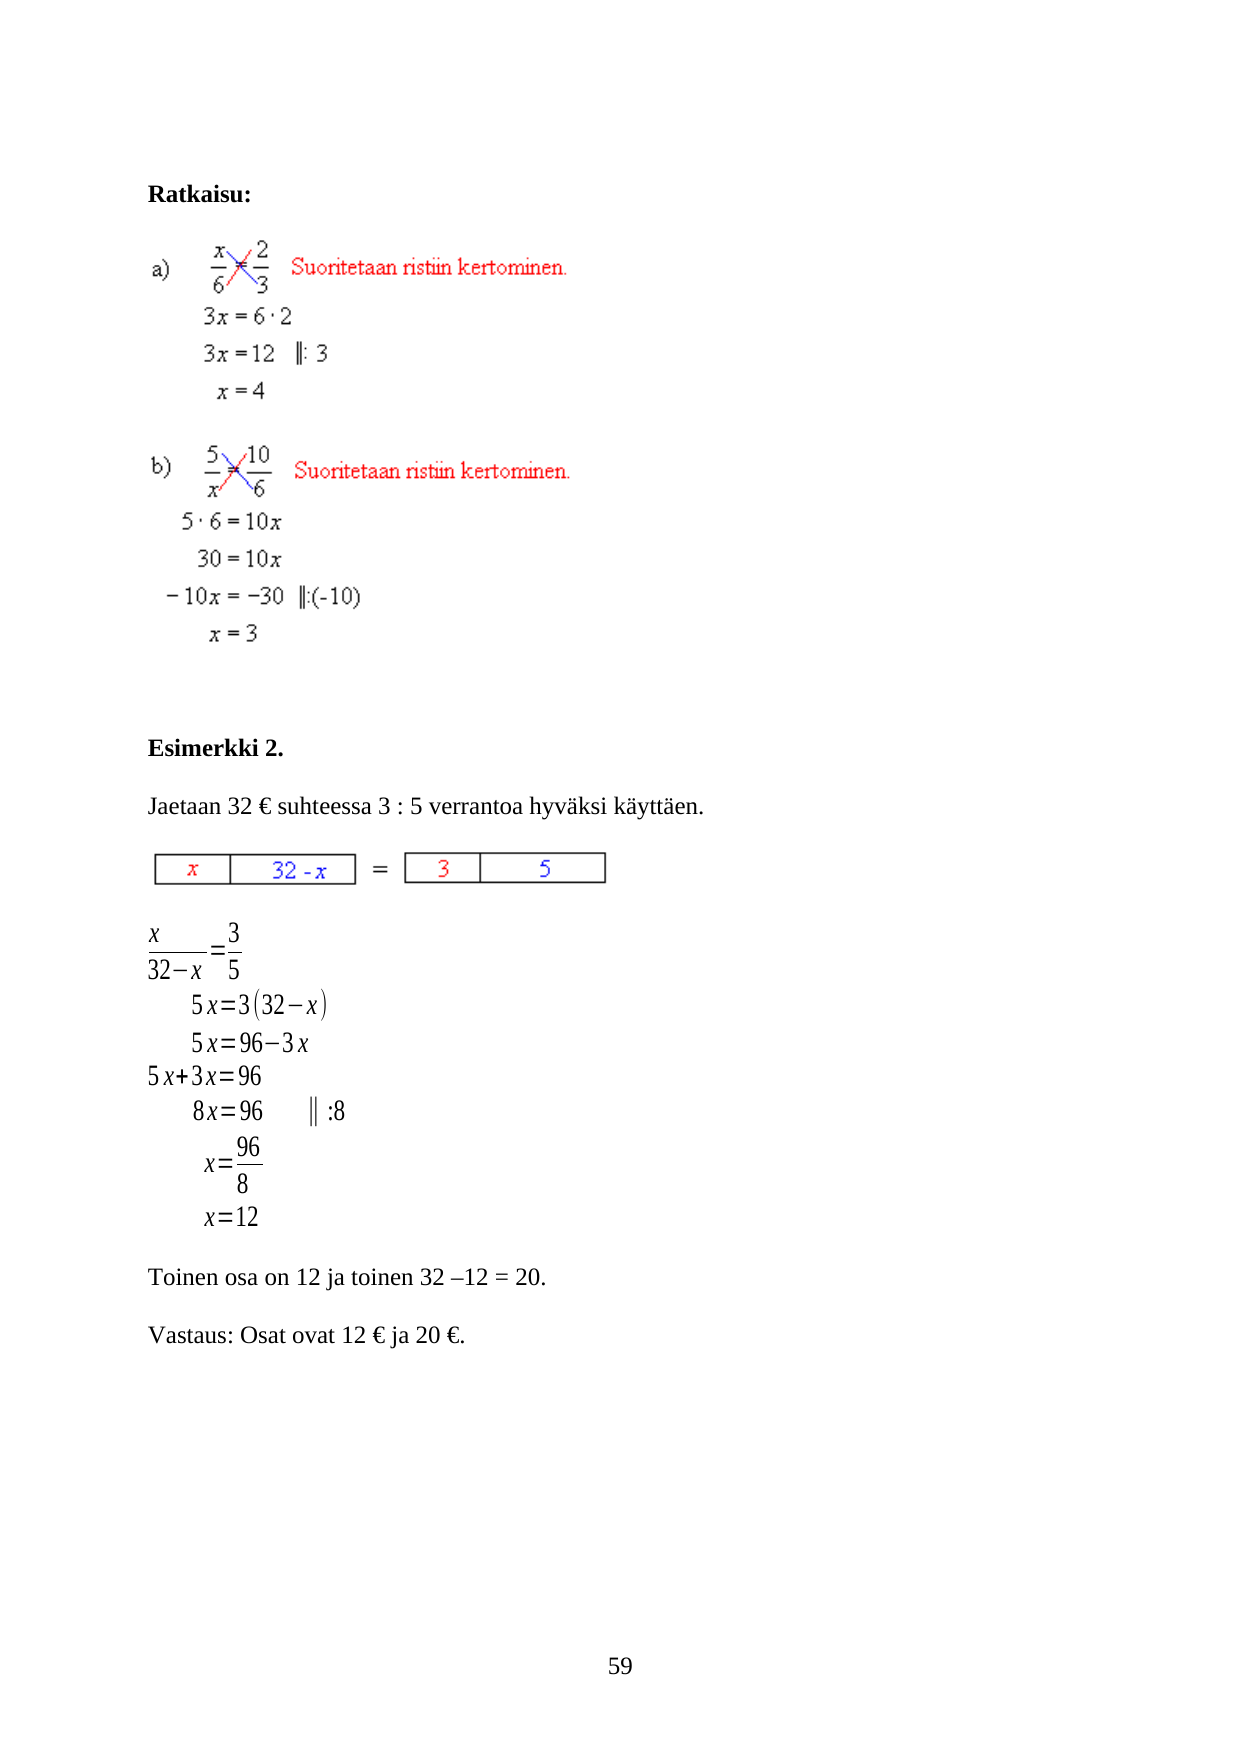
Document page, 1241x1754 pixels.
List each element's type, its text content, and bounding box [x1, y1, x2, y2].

text Vastaus: Osat ovat 12 € ja 20 €. [148, 1320, 1092, 1349]
picture [147, 848, 614, 888]
text Toinen osa on 12 ja toinen 32 –12 = 20. [148, 1262, 1092, 1291]
picture [147, 236, 596, 648]
text Ratkaisu: [148, 179, 1092, 207]
text Jaetaan 32 € suhteessa 3 : 5 verrantoa hyväksi käyttäen. [148, 791, 1092, 820]
text Esimerkki 2. [148, 733, 1092, 762]
